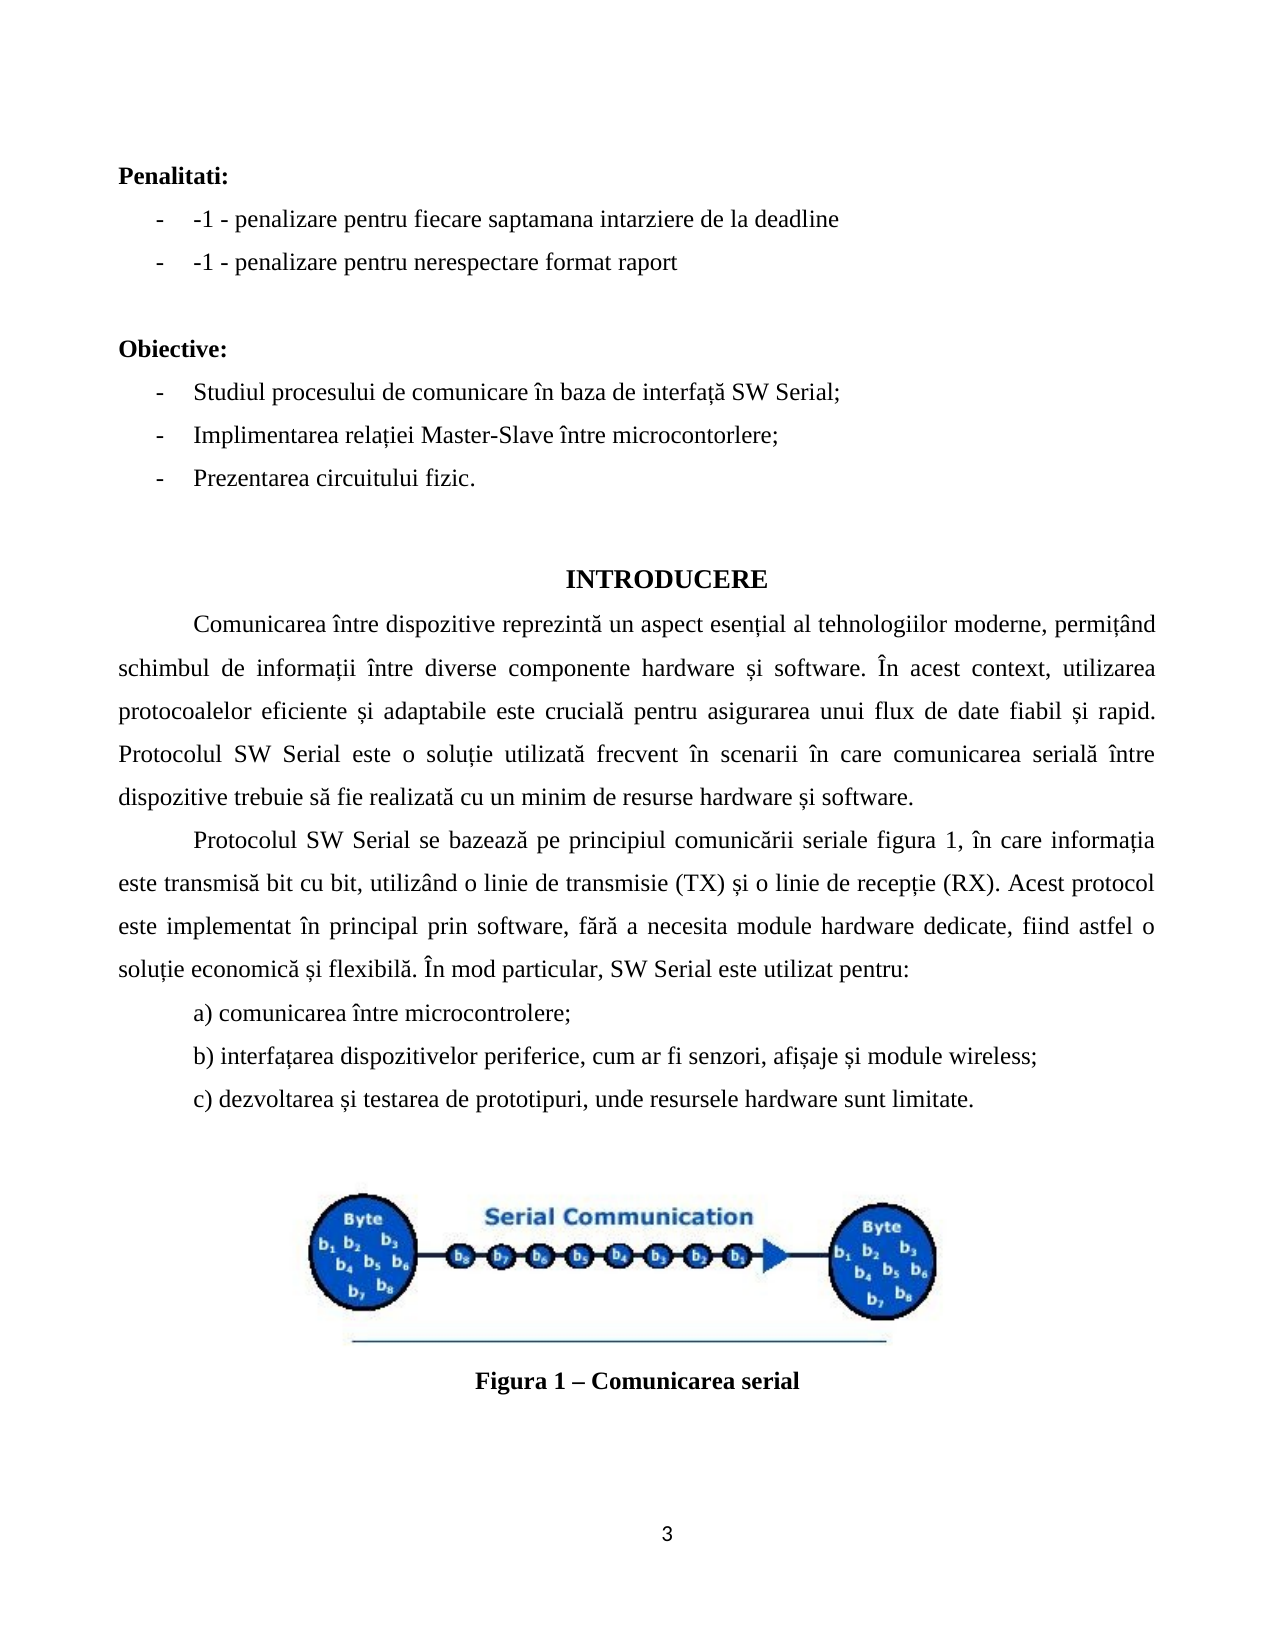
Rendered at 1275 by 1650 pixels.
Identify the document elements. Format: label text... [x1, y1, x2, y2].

text b) interfațarea dispozitivelor periferice, cum ar fi senzori, afișaje și module wireless; [118, 1041, 1157, 1069]
text Obiective: [118, 334, 1157, 362]
text Figura 1 – Comunicarea serial [118, 1366, 1157, 1394]
list Implimentarea relației Master-Slave între microcontorlere; [156, 420, 1157, 449]
text Protocolul SW Serial se bazează pe principiul comunicării seriale figura 1, în care informația este transmisă bit cu bit, utilizând o linie de transmisie (TX) și o linie de recepție (RX). Acest protocol este implementat în principal prin software, fără a necesita module hardware dedicate, fiind astfel o soluție economică și flexibilă. În mod particular, SW Serial este utilizat pentru: [118, 825, 1157, 983]
list -1 - penalizare pentru fiecare saptamana intarziere de la deadline [156, 204, 1157, 233]
list Studiul procesului de comunicare în baza de interfață SW Serial; [156, 377, 1157, 406]
picture [268, 1170, 1007, 1352]
text INTRODUCERE [118, 563, 1216, 594]
list -1 - penalizare pentru nerespectare format raport [156, 247, 1157, 276]
text a) comunicarea între microcontrolere; [118, 998, 1157, 1026]
text c) dezvoltarea și testarea de prototipuri, unde resursele hardware sunt limitate. [118, 1084, 1157, 1113]
list Prezentarea circuitului fizic. [156, 463, 1157, 492]
text Comunicarea între dispozitive reprezintă un aspect esențial al tehnologiilor moderne, permițând schimbul de informații între diverse componente hardware și software. În acest context, utilizarea protocoalelor eficiente și adaptabile este crucială pentru asigurarea unui flux de date fiabil și rapid. Protocolul SW Serial este o soluție utilizată frecvent în scenarii în care comunicarea serială între dispozitive trebuie să fie realizată cu un minim de resurse hardware și software. [118, 609, 1157, 811]
text Penalitati: [118, 161, 1157, 190]
